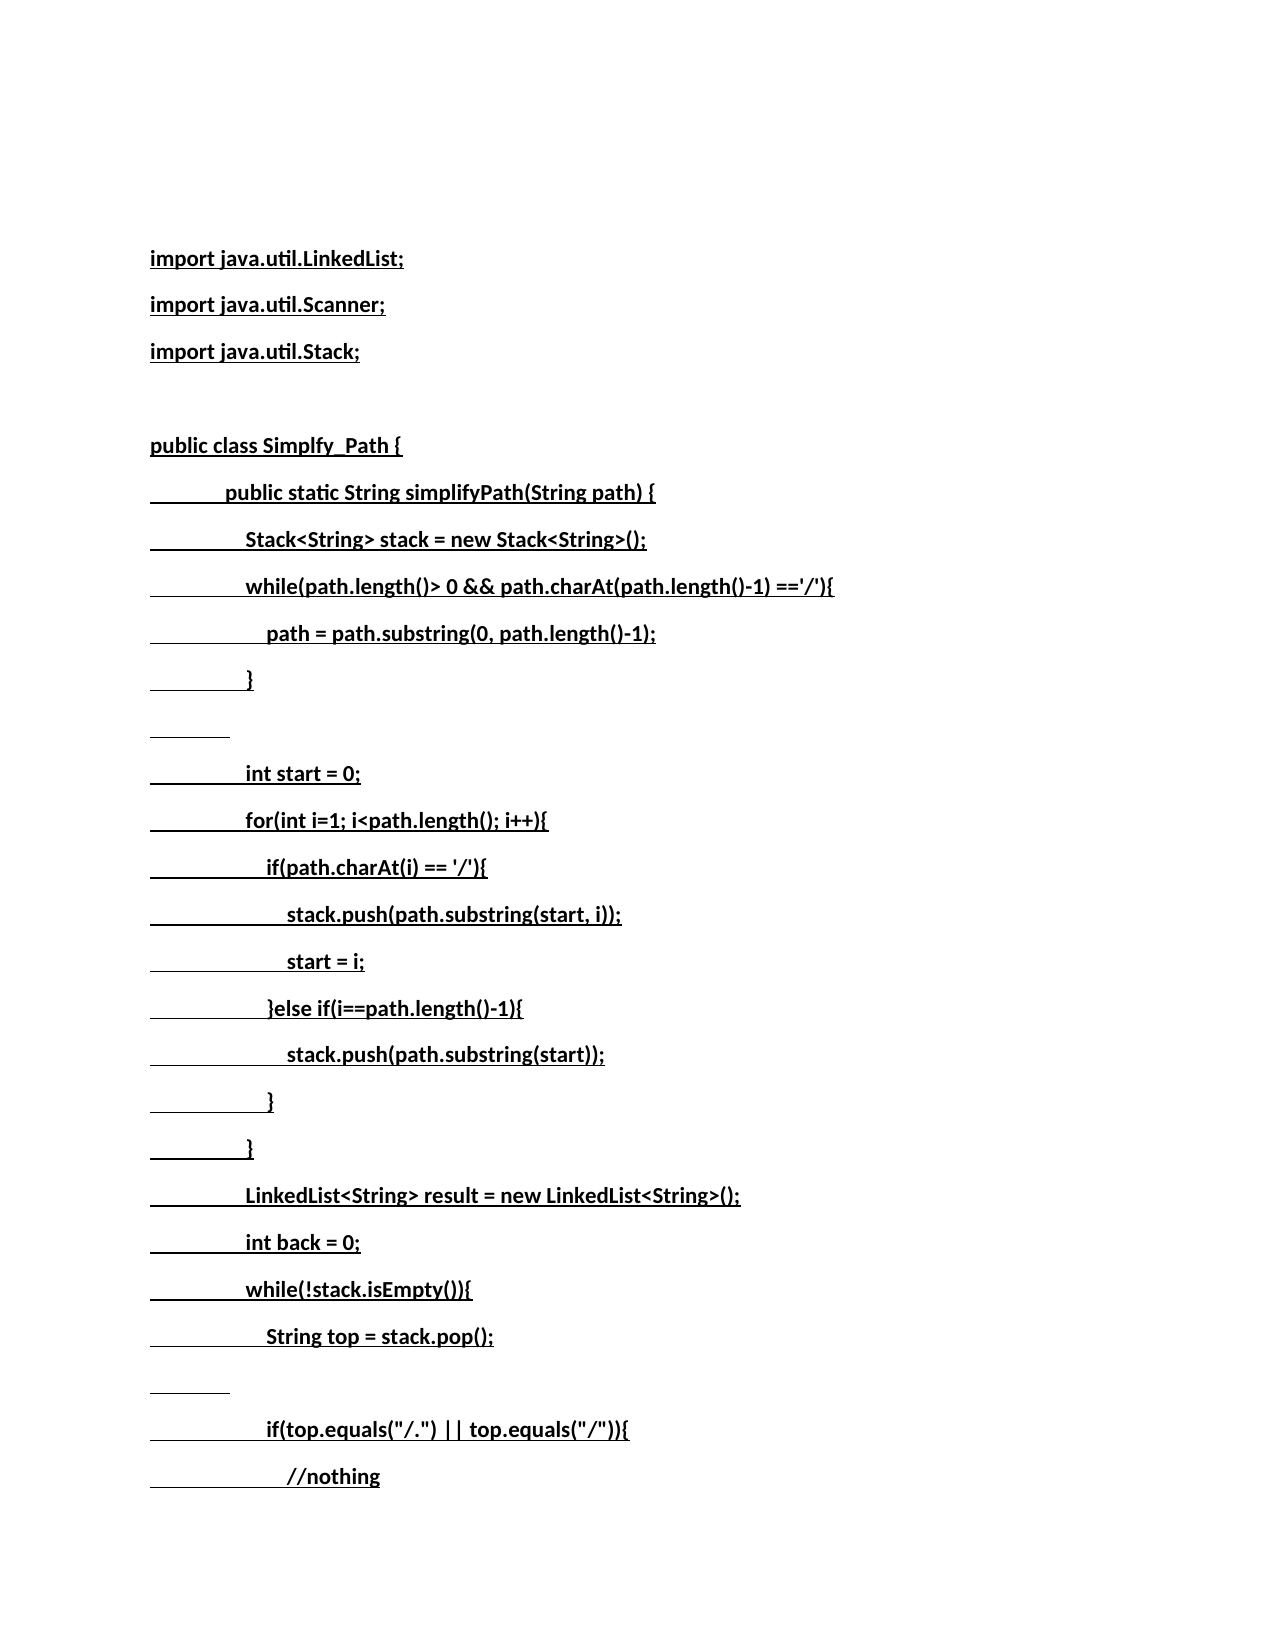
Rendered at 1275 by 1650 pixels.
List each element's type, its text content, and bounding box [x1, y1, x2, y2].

text if(path.charAt(i) == '/'){ [150, 853, 1125, 881]
text LinkedList<String> result = new LinkedList<String>(); [150, 1181, 1125, 1209]
text public class Simplfy_Path { [150, 431, 1125, 459]
text stack.push(path.substring(start, i)); [150, 900, 1125, 928]
text } [150, 666, 1125, 694]
text import java.util.LinkedList; [150, 244, 1125, 272]
text while(path.length()> 0 && path.charAt(path.length()-1) =='/'){ [150, 572, 1125, 600]
text if(top.equals("/.") || top.equals("/")){ [150, 1416, 1125, 1444]
text } [150, 1134, 1125, 1162]
text public static String simplifyPath(String path) { [150, 478, 1125, 506]
text int start = 0; [150, 759, 1125, 787]
text //nothing [150, 1462, 1125, 1491]
text path = path.substring(0, path.length()-1); [150, 619, 1125, 647]
text import java.util.Scanner; [150, 291, 1125, 319]
text String top = stack.pop(); [150, 1322, 1125, 1350]
text Stack<String> stack = new Stack<String>(); [150, 525, 1125, 553]
text for(int i=1; i<path.length(); i++){ [150, 806, 1125, 834]
text }else if(i==path.length()-1){ [150, 994, 1125, 1022]
text start = i; [150, 947, 1125, 975]
text import java.util.Stack; [150, 337, 1125, 366]
text stack.push(path.substring(start)); [150, 1041, 1125, 1069]
text } [150, 1087, 1125, 1116]
text while(!stack.isEmpty()){ [150, 1275, 1125, 1303]
text int back = 0; [150, 1228, 1125, 1256]
